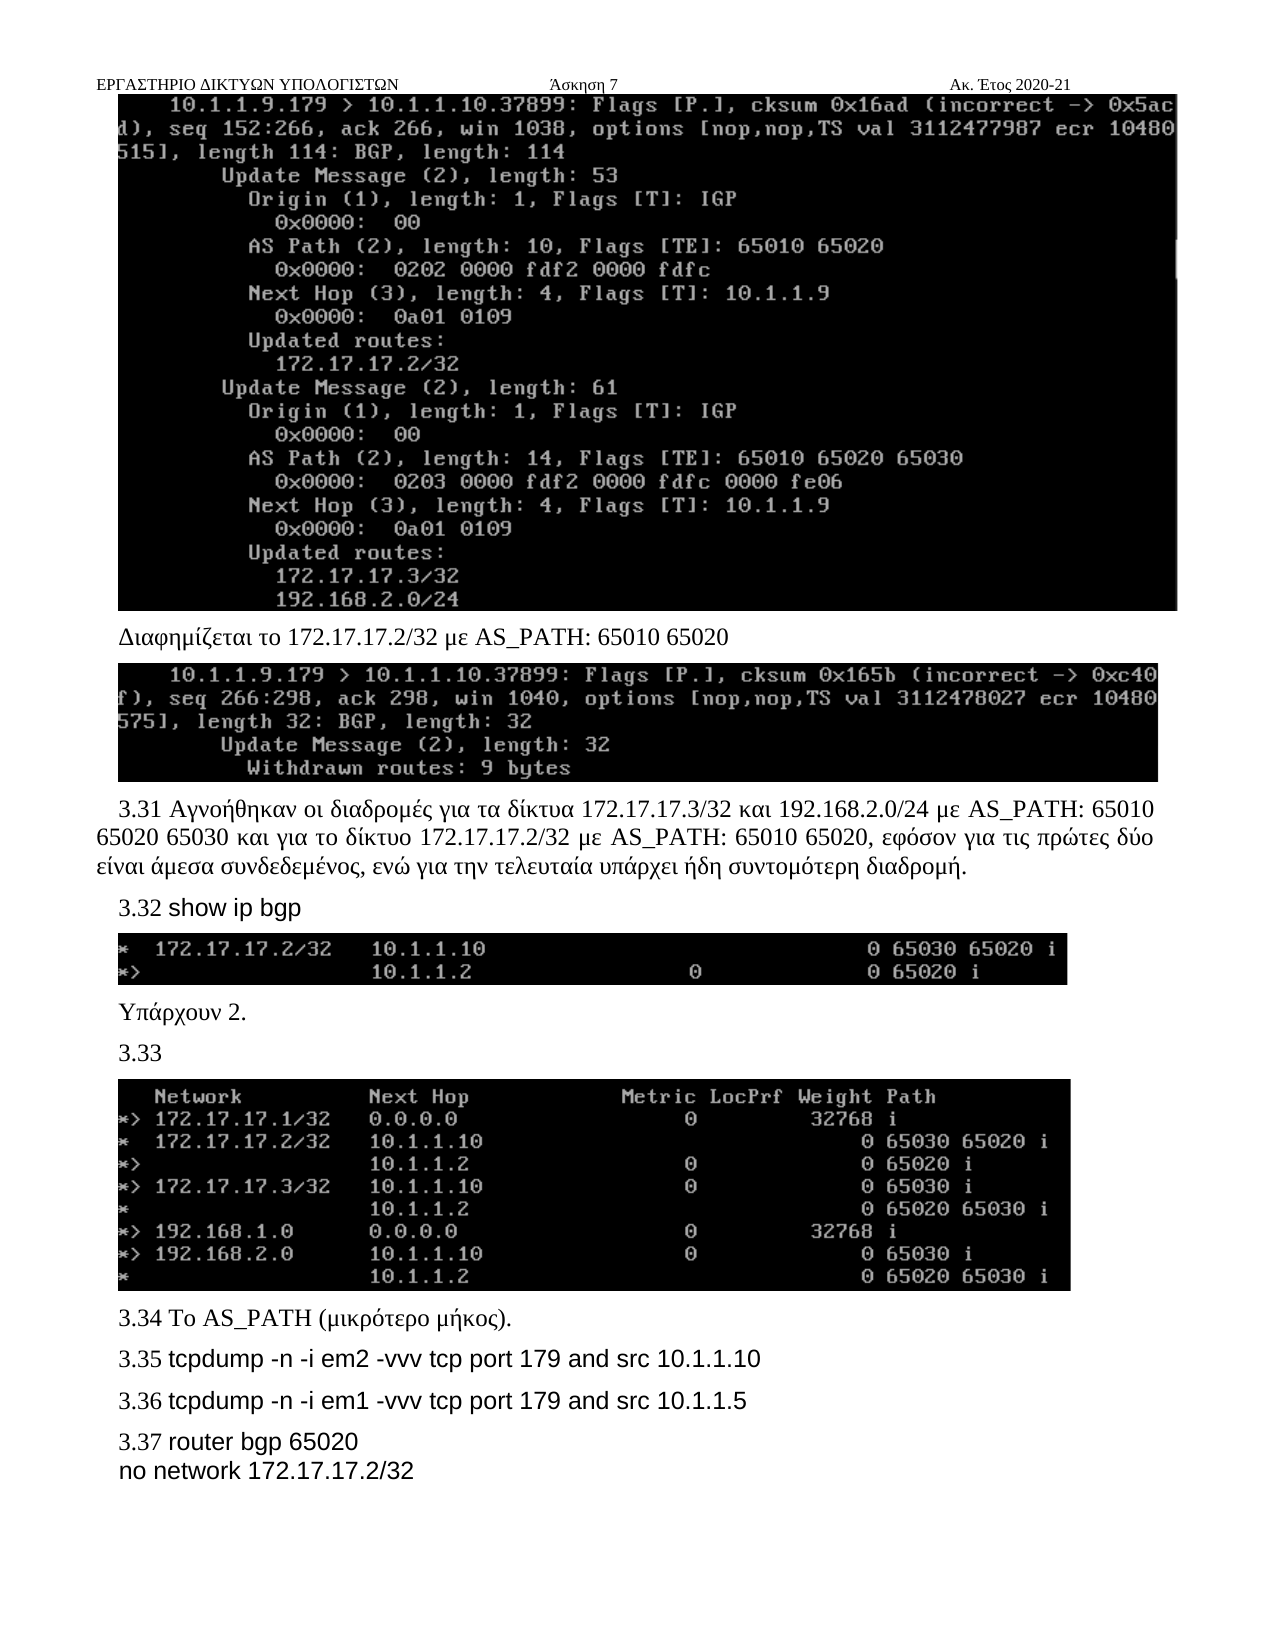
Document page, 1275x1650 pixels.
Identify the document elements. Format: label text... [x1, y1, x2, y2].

picture [118, 94, 1178, 611]
text no network 172.17.17.2/32 [96, 1456, 1153, 1484]
text Υπάρχουν 2. [96, 997, 1154, 1026]
text 3.32 show ip bgp [96, 892, 1154, 921]
picture [118, 1079, 1071, 1291]
text 3.37 router bgp 65020 [96, 1427, 1154, 1456]
text Διαφημίζεται το 172.17.17.2/32 με AS_PATH: 65010 65020 [96, 622, 1154, 651]
text 3.36 tcpdump -n -i em1 -vvv tcp port 179 and src 10.1.1.5 [96, 1386, 1154, 1414]
text 3.35 tcpdump -n -i em2 -vvv tcp port 179 and src 10.1.1.10 [96, 1344, 1154, 1373]
text 3.34 Το AS_PATH (μικρότερο μήκος). [96, 1303, 1154, 1332]
text 3.33 [96, 1038, 1154, 1067]
picture [118, 663, 1159, 782]
text 3.31 Αγνοήθηκαν οι διαδρομές για τα δίκτυα 172.17.17.3/32 και 192.168.2.0/24 με AS_PATH: 65010 65020 65030 και για το δίκτυο 172.17.17.2/32 με AS_PATH: 65010 65020, εφόσον για τις πρώτες δύο είναι άμεσα συνδεδεμένος, ενώ για την τελευταία υπάρχει ήδη συντομότερη διαδρομή. [96, 794, 1154, 880]
picture [118, 933, 1068, 985]
